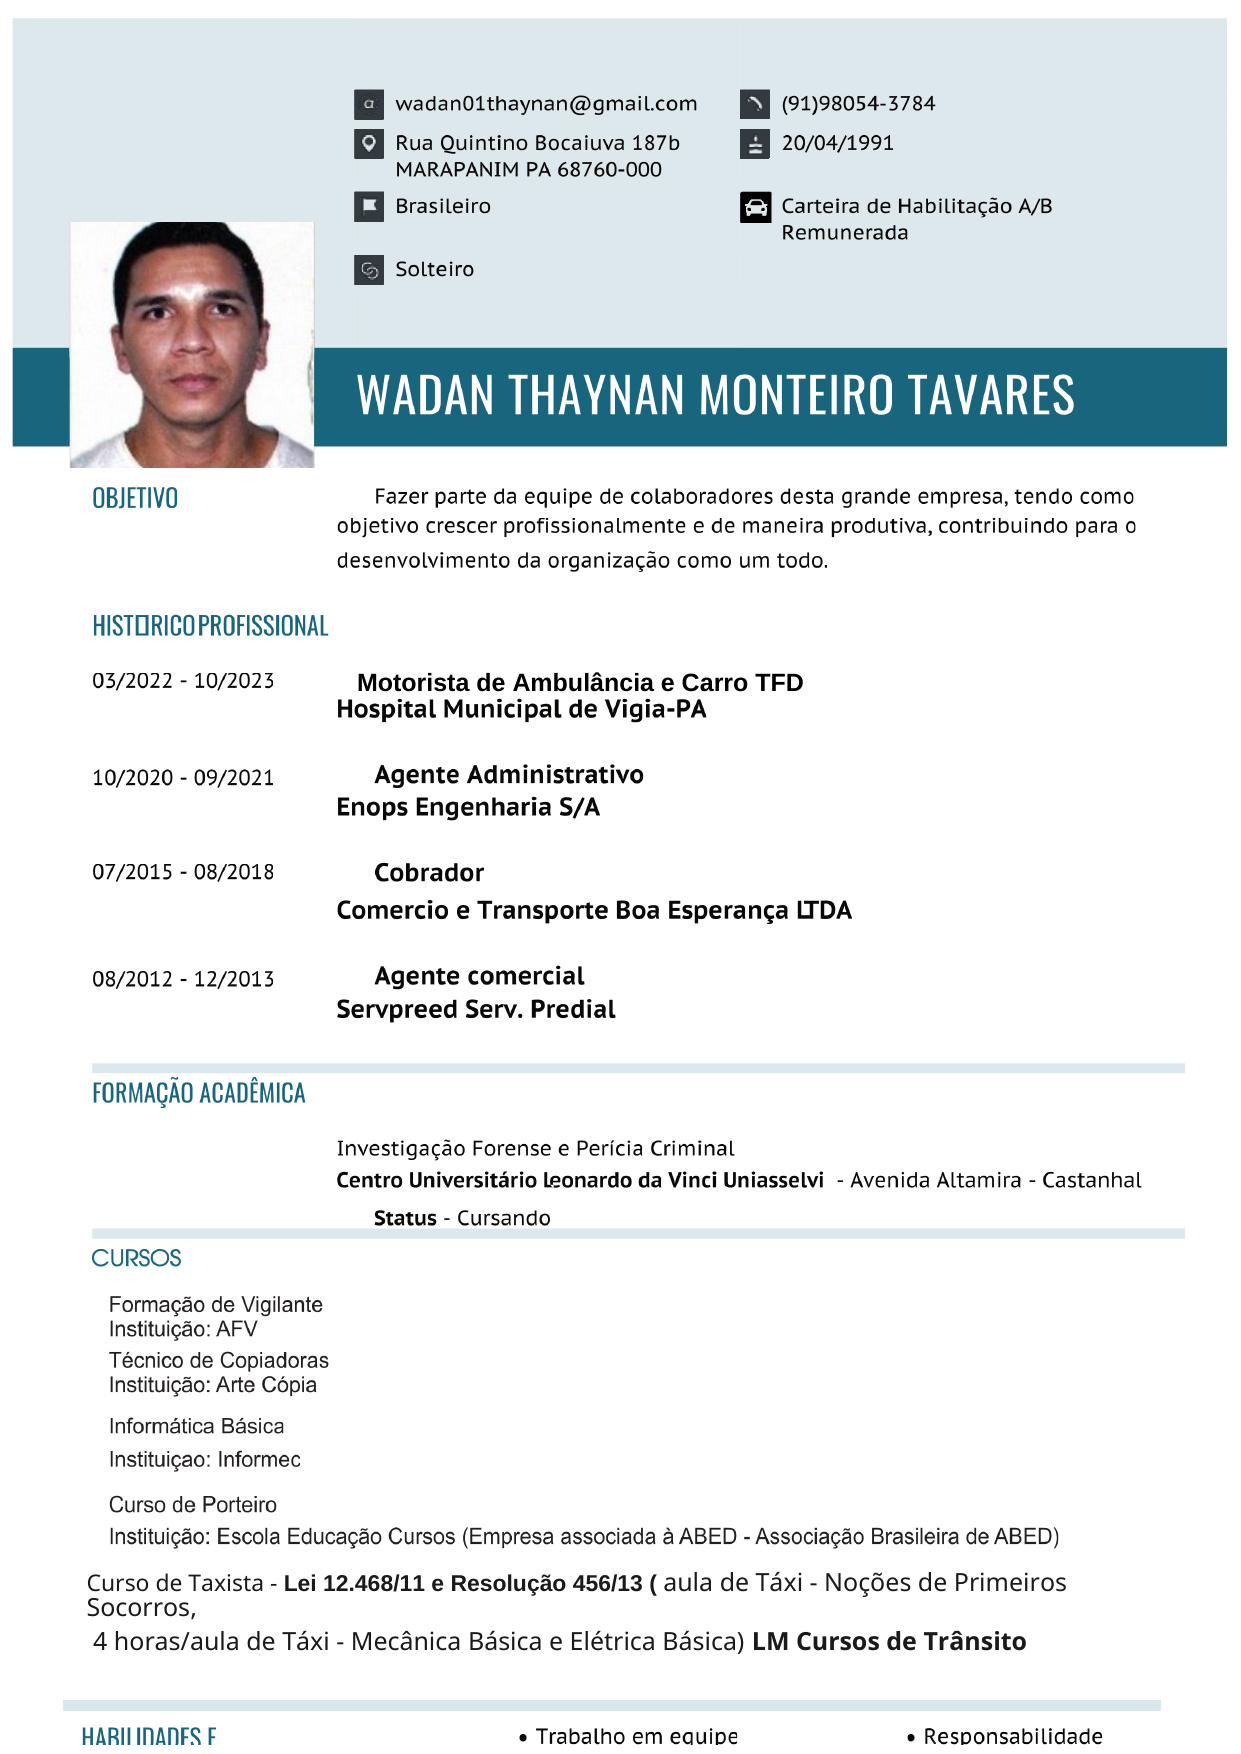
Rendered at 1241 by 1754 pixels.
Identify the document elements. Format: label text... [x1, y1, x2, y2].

picture [93, 614, 330, 636]
picture [335, 997, 617, 1023]
picture [93, 769, 273, 789]
picture [110, 1450, 300, 1473]
table_header [63, 1711, 429, 1745]
picture [91, 1061, 1186, 1109]
picture [82, 1726, 216, 1745]
picture [91, 1247, 182, 1268]
picture [337, 518, 1136, 539]
picture [337, 1138, 736, 1162]
picture [91, 1209, 1186, 1239]
picture [337, 796, 600, 821]
picture [12, 16, 1228, 469]
table_header [795, 1711, 1161, 1745]
picture [337, 697, 707, 723]
picture [108, 1495, 278, 1514]
picture [91, 864, 273, 883]
text Motorista de Ambulância e Carro TFD [73, 668, 1172, 697]
picture [91, 673, 273, 692]
text 4 horas/aula de Táxi - Mecânica Básica e Elétrica Básica) LM Cursos de Trânsito [86, 1631, 1172, 1656]
picture [337, 898, 853, 924]
picture [375, 487, 1134, 509]
picture [110, 1417, 284, 1434]
picture [335, 1170, 1142, 1188]
picture [91, 971, 273, 990]
picture [518, 1728, 738, 1745]
picture [373, 964, 586, 990]
table_header [429, 1711, 795, 1745]
picture [108, 1350, 330, 1397]
picture [907, 1728, 1104, 1745]
text Curso de Taxista - Lei 12.468/11 e Resolução 456/13 ( aula de Táxi - Noções de Primeiros Socorros, [86, 1571, 1172, 1622]
picture [108, 1294, 323, 1341]
picture [91, 485, 178, 509]
picture [337, 550, 828, 572]
picture [373, 763, 644, 789]
picture [110, 1527, 1059, 1549]
picture [375, 862, 486, 883]
